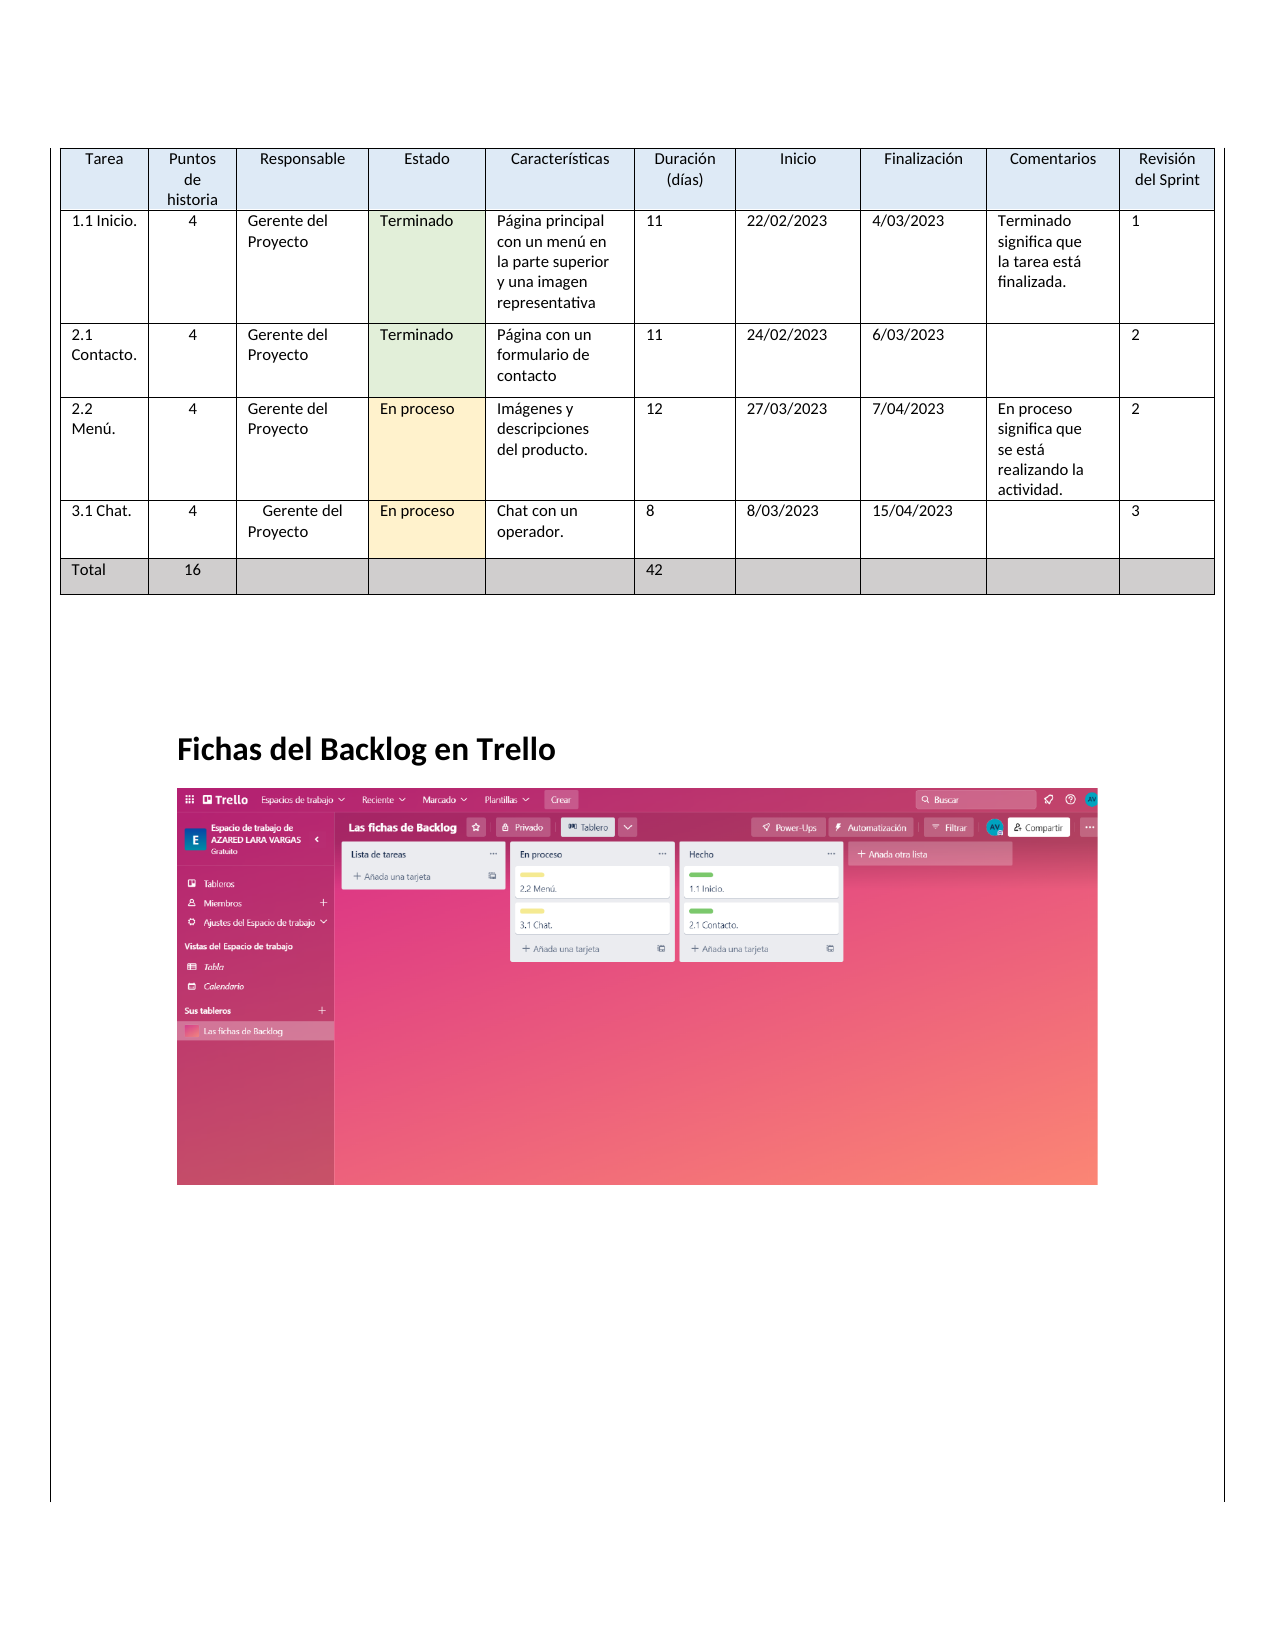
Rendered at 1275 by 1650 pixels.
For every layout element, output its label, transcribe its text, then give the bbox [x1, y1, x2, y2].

text Fichas del Backlog en Trello [177, 728, 1098, 768]
table_cell 3.1 Chat. [61, 501, 148, 558]
table_cell 2 [1120, 398, 1214, 500]
table_header Responsable [237, 149, 368, 209]
table_cell [987, 324, 1119, 397]
table_cell Gerente del Proyecto [237, 324, 368, 397]
table_cell 11 [635, 211, 735, 323]
table_cell En proceso [369, 398, 485, 500]
table_cell [861, 559, 986, 594]
table_header Estado [369, 149, 485, 209]
table_cell [486, 559, 634, 594]
table_header Tarea [61, 149, 148, 209]
table_cell 7/04/2023 [861, 398, 986, 500]
table_cell 22/02/2023 [736, 211, 860, 323]
picture [177, 788, 1098, 1185]
table_cell Gerente del Proyecto [237, 211, 368, 323]
table_cell Página con un formulario de contacto [486, 324, 634, 397]
table_cell 4 [149, 324, 236, 397]
table_cell 1.1 Inicio. [61, 211, 148, 323]
table_cell 42 [635, 559, 735, 594]
table_cell 11 [635, 324, 735, 397]
table_cell Terminado significa que la tarea está finalizada. [987, 211, 1119, 323]
table_cell 16 [149, 559, 236, 594]
table_cell 4 [149, 501, 236, 558]
table_header Características [486, 149, 634, 209]
table_cell [369, 559, 485, 594]
table_cell 27/03/2023 [736, 398, 860, 500]
table_cell Total [61, 559, 148, 594]
table_cell Gerente del Proyecto [237, 501, 368, 558]
table_cell [736, 559, 860, 594]
table_cell 3 [1120, 501, 1214, 558]
table_header Finalización [861, 149, 986, 209]
table_cell 15/04/2023 [861, 501, 986, 558]
table_cell 4/03/2023 [861, 211, 986, 323]
table_cell Terminado [369, 324, 485, 397]
table_cell 1 [1120, 211, 1214, 323]
table_cell 2.2 Menú. [61, 398, 148, 500]
table_header Comentarios [987, 149, 1119, 209]
table_cell Página principal con un menú en la parte superior y una imagen representativa [486, 211, 634, 323]
table_cell 2.1 Contacto. [61, 324, 148, 397]
table_cell [1120, 559, 1214, 594]
table_cell 4 [149, 211, 236, 323]
table_cell En proceso significa que se está realizando la actividad. [987, 398, 1119, 500]
table_cell En proceso [369, 501, 485, 558]
table_cell 12 [635, 398, 735, 500]
table_cell [987, 501, 1119, 558]
table_cell [237, 559, 368, 594]
table_cell 24/02/2023 [736, 324, 860, 397]
table_cell Chat con un operador. [486, 501, 634, 558]
table_header Revisión del Sprint [1120, 149, 1214, 209]
table_cell 2 [1120, 324, 1214, 397]
table_cell Terminado [369, 211, 485, 323]
table_cell 4 [149, 398, 236, 500]
table_header Duración (días) [635, 149, 735, 209]
table_cell 8/03/2023 [736, 501, 860, 558]
table_header Puntos de historia [149, 149, 236, 209]
table_cell Gerente del Proyecto [237, 398, 368, 500]
table_cell 8 [635, 501, 735, 558]
table_cell [987, 559, 1119, 594]
table_header Inicio [736, 149, 860, 209]
table_cell Imágenes y descripciones del producto. [486, 398, 634, 500]
table_cell 6/03/2023 [861, 324, 986, 397]
